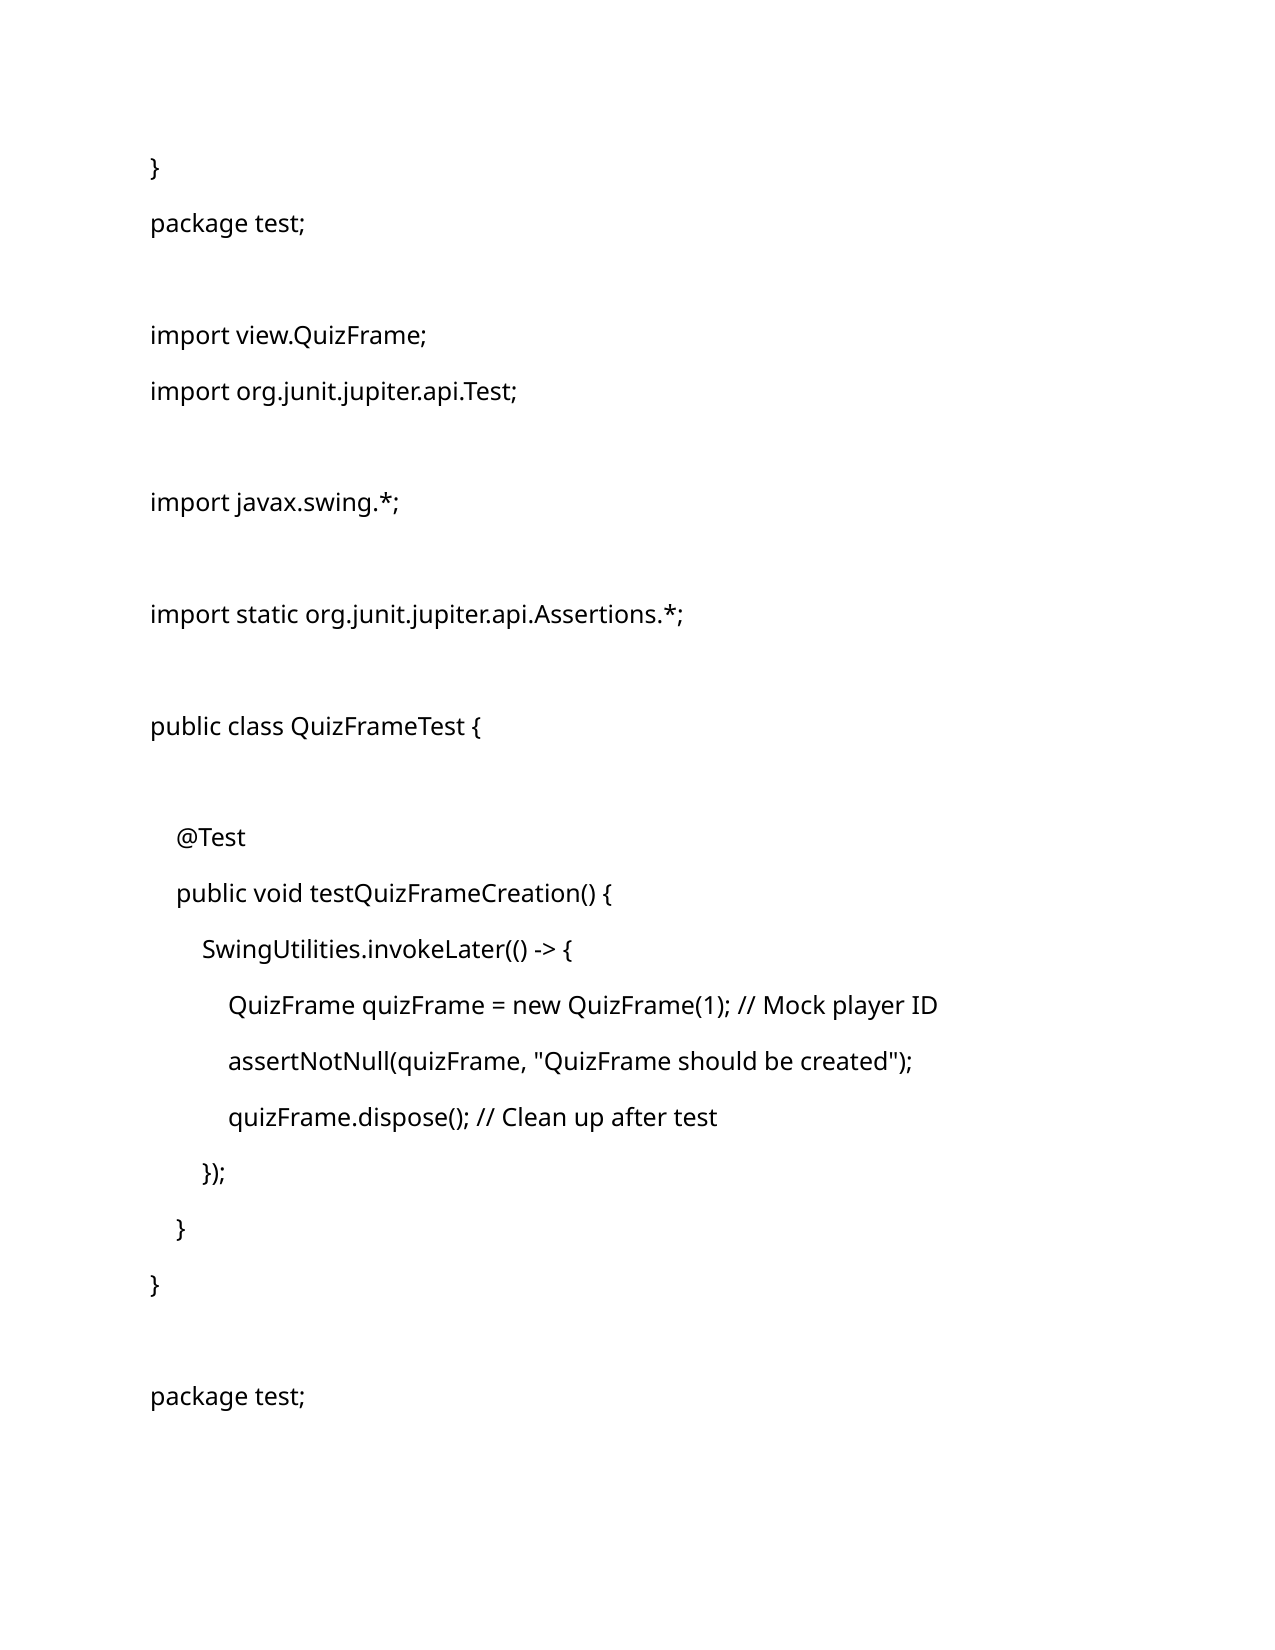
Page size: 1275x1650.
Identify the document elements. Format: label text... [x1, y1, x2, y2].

text quizFrame.dispose(); // Clean up after test [150, 1099, 1125, 1133]
text SwingUtilities.invokeLater(() -> { [150, 932, 1125, 966]
text import static org.junit.jupiter.api.Assertions.*; [150, 597, 1125, 631]
text QuizFrame quizFrame = new QuizFrame(1); // Mock player ID [150, 987, 1125, 1022]
text package test; [150, 1378, 1125, 1412]
text } [150, 150, 1125, 184]
text public class QuizFrameTest { [150, 708, 1125, 742]
text }); [150, 1155, 1125, 1189]
text assertNotNull(quizFrame, "QuizFrame should be created"); [150, 1043, 1125, 1077]
text import view.QuizFrame; [150, 317, 1125, 352]
text package test; [150, 206, 1125, 240]
text @Test [150, 820, 1125, 854]
text public void testQuizFrameCreation() { [150, 876, 1125, 910]
text import org.junit.jupiter.api.Test; [150, 373, 1125, 407]
text } [150, 1267, 1125, 1301]
text import javax.swing.*; [150, 485, 1125, 519]
text } [150, 1211, 1125, 1245]
